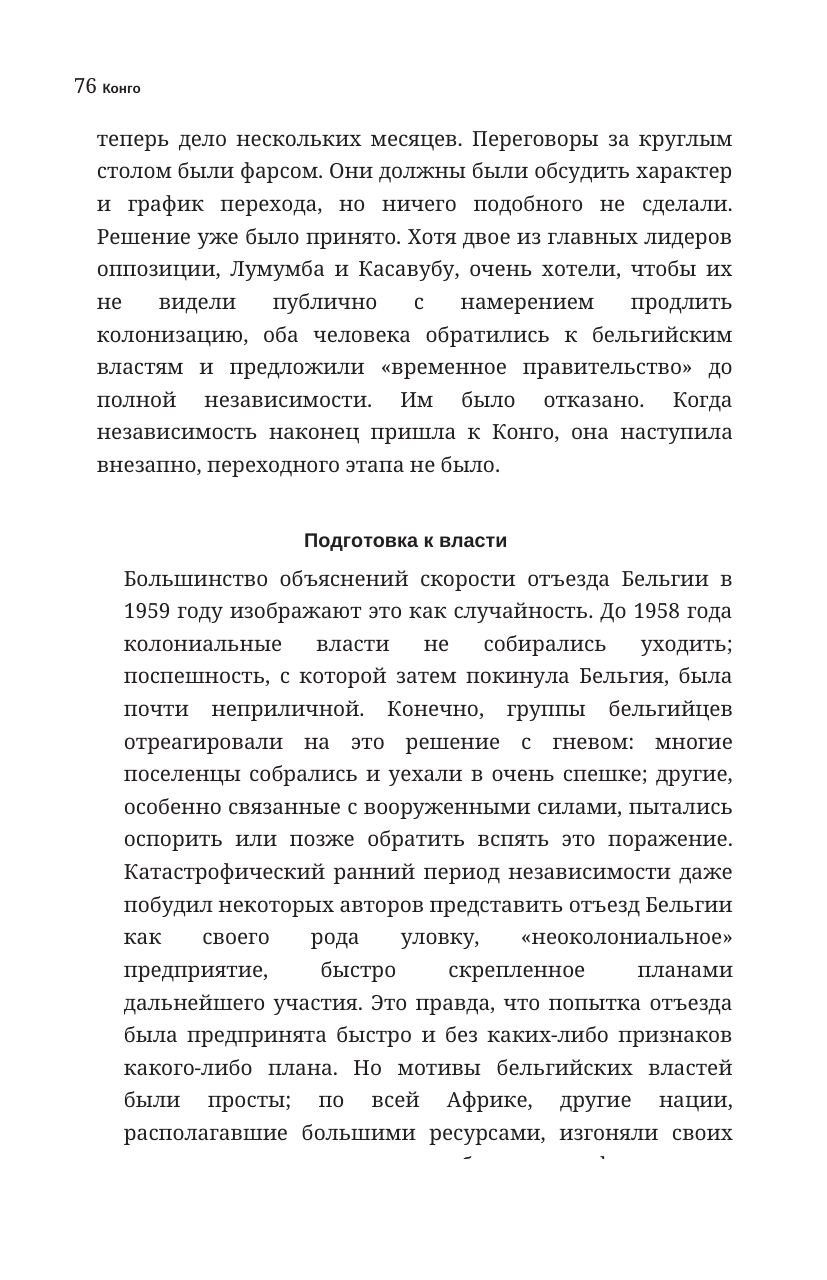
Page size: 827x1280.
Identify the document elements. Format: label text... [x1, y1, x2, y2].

text Большинство объяснений скорости отъезда Бельгии в 1959 году изображают это как случайность. До 1958 года колониальные власти не собирались уходить; поспешность, с которой затем покинула Бельгия, была почти неприличной. Конечно, группы бельгийцев отреагировали на это решение с гневом: многие поселенцы собрались и уехали в очень спешке; другие, особенно связанные с вооруженными силами, пытались оспорить или позже обратить вспять это поражение. Катастрофический ранний период независимости даже побудил некоторых авторов представить отъезд Бельгии как своего рода уловку, «неоколониальное» предприятие, быстро скрепленное планами дальнейшего участия. Это правда, что попытка отъезда была предпринята быстро и без каких-либо признаков какого-либо плана. Но мотивы бельгийских властей были просты; по всей Африке, другие нации, располагавшие большими ресурсами, изгоняли своих граждан и подчинялись требованиям африканского самоуправления. В Конго первые признаки слабости очень быстро привели к падению морального духа Бельгии. В национальном, местном масштабе, в каждой деревне «правители» больше не казались такими. Очень быстро националистическое движение утвердилось как реальная сила в стране. [124, 564, 733, 1159]
text Подготовка к власти [78, 528, 733, 551]
text теперь дело нескольких месяцев. Переговоры за круглым столом были фарсом. Они должны были обсудить характер и график перехода, но ничего подобного не сделали. Решение уже было принято. Хотя двое из главных лидеров оппозиции, Лумумба и Касавубу, очень хотели, чтобы их не видели публично с намерением продлить колонизацию, оба человека обратились к бельгийским властям и предложили «временное правительство» до полной независимости. Им было отказано. Когда независимость наконец пришла к Конго, она наступила внезапно, переходного этапа не было. [97, 124, 733, 478]
text 76 Конго [73, 72, 141, 100]
